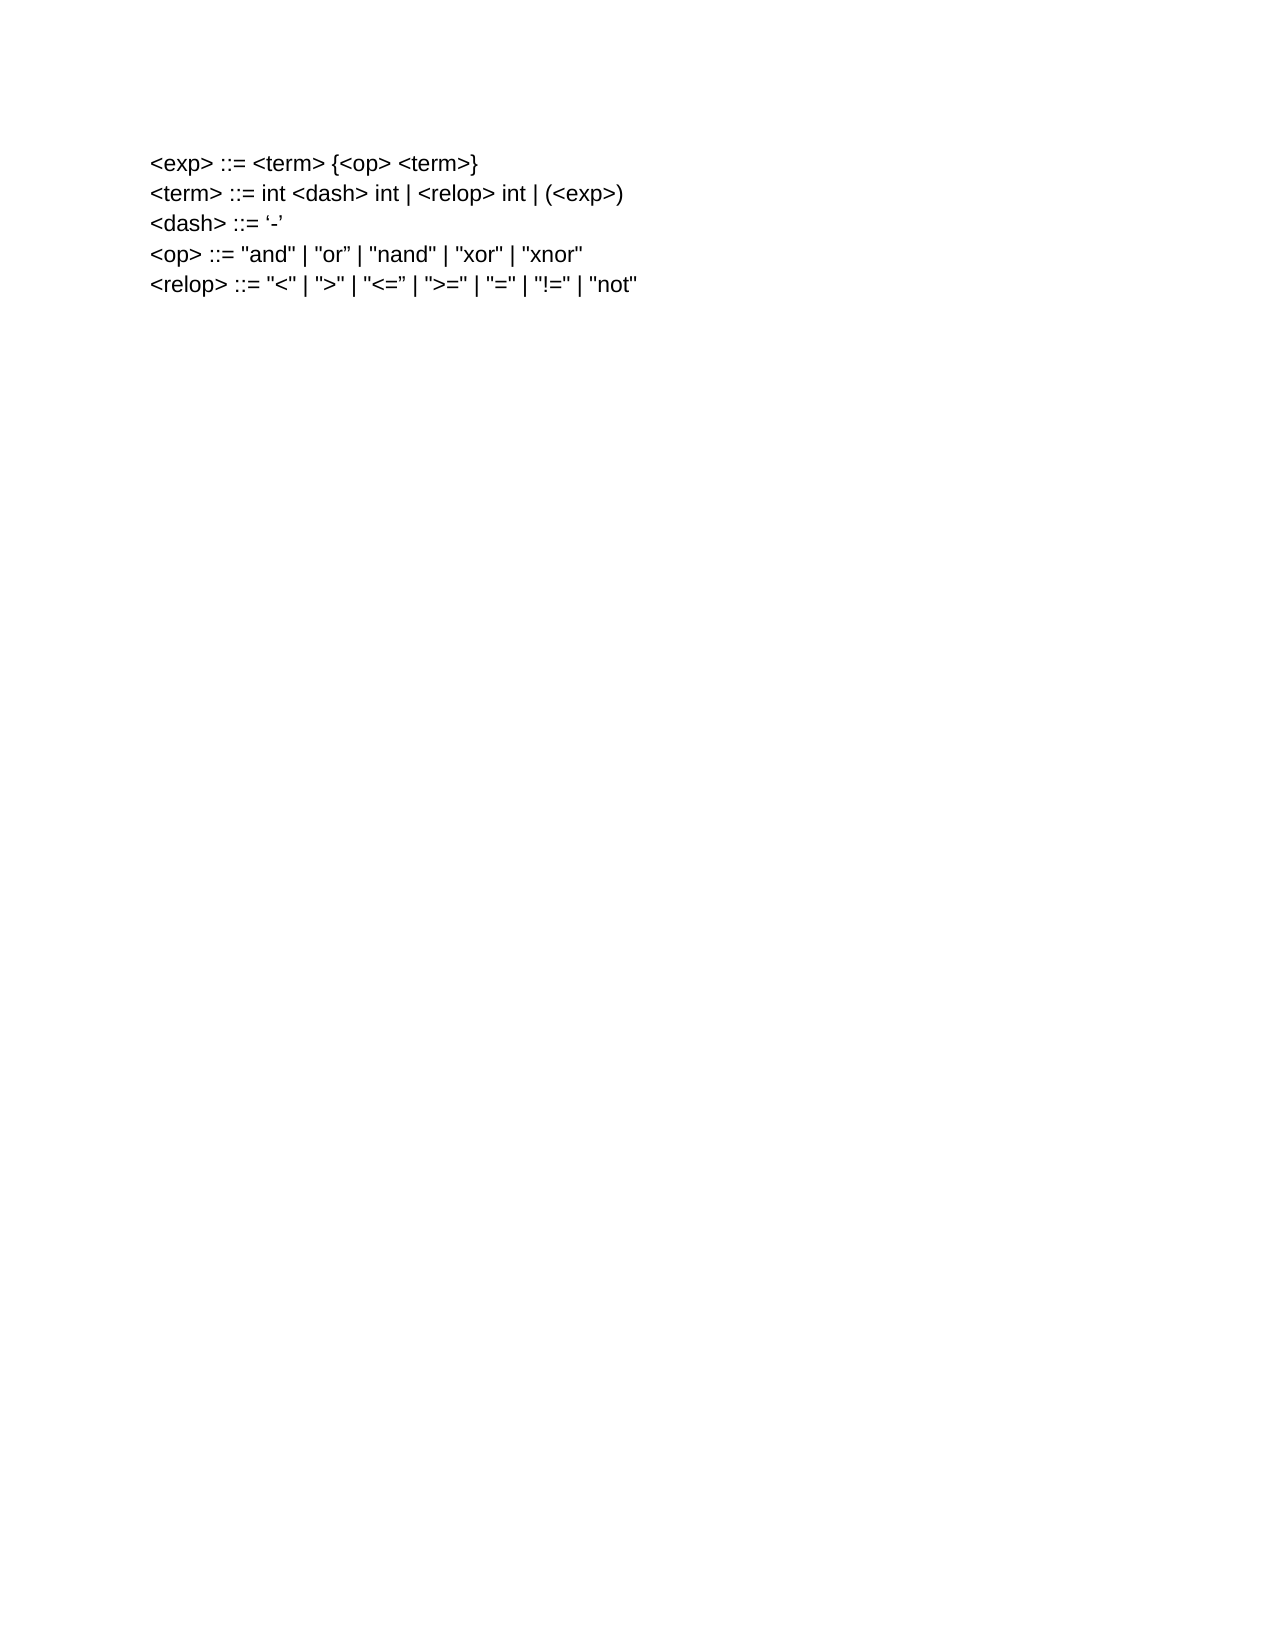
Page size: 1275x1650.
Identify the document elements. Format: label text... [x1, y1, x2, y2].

text <exp> ::= <term> {<op> <term>} [150, 150, 1125, 176]
text <op> ::= "and" | "or” | "nand" | "xor" | "xnor" [150, 241, 1125, 267]
text <dash> ::= ‘-’ [150, 210, 1125, 237]
text <relop> ::= "<" | ">" | "<=” | ">=" | "=" | "!=" | "not" [150, 271, 1125, 297]
text <term> ::= int <dash> int | <relop> int | (<exp>) [150, 180, 1125, 207]
